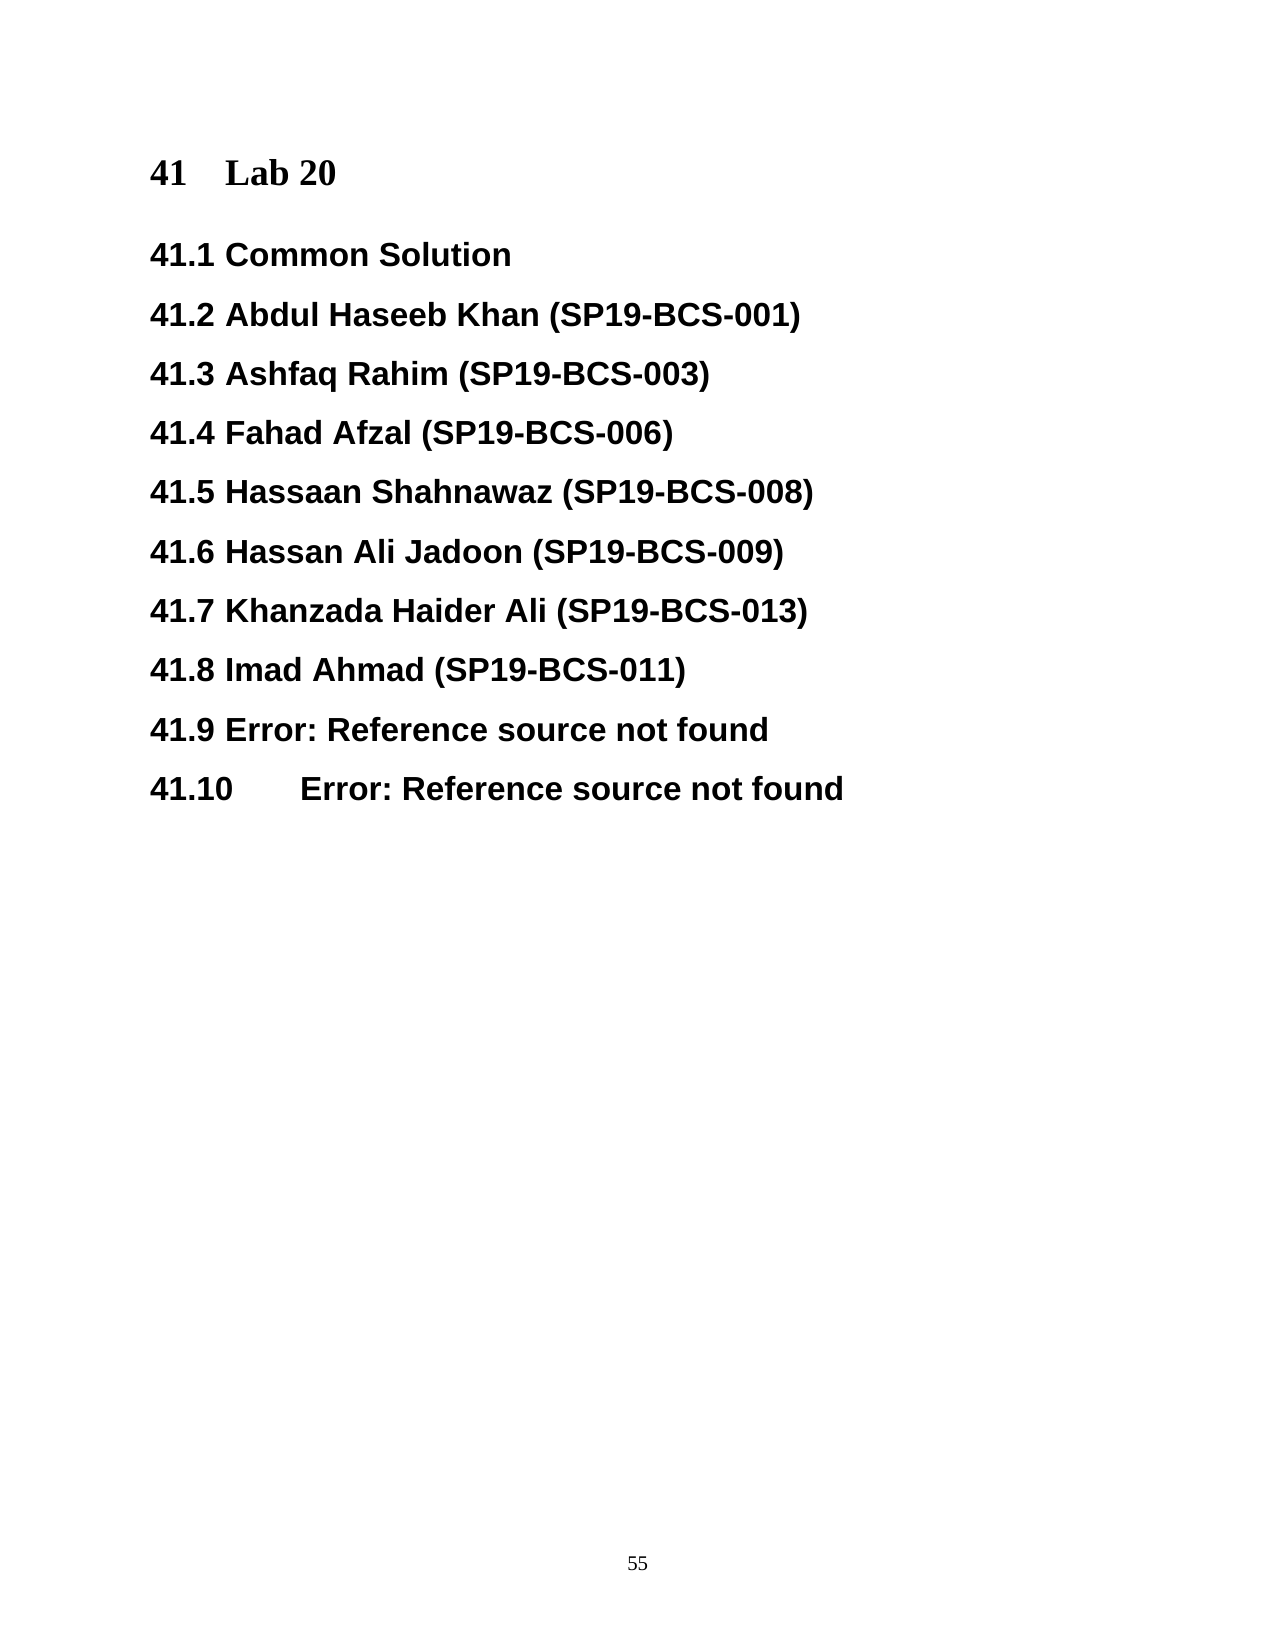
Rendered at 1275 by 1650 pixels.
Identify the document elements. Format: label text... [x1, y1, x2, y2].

subtitle Hassaan Shahnawaz (SP19-BCS-008) [150, 473, 1125, 511]
subtitle Abdul Haseeb Khan (SP19-BCS-001) [150, 295, 1125, 333]
subtitle Fahad Afzal (SP19-BCS-006) [150, 413, 1125, 452]
subtitle Imad Ahmad (SP19-BCS-011) [150, 650, 1125, 689]
subtitle Common Solution [150, 236, 1125, 274]
subtitle Muhammad Awais (SP19-BCS-033) [150, 769, 1125, 807]
subtitle Lab 20 [150, 150, 1125, 193]
subtitle Hassan Ali Jadoon (SP19-BCS-009) [150, 532, 1125, 570]
subtitle Ashfaq Rahim (SP19-BCS-003) [150, 354, 1125, 392]
subtitle Sardar Badar Saghir (SP19-BCS-022) [150, 710, 1125, 748]
subtitle Khanzada Haider Ali (SP19-BCS-013) [150, 591, 1125, 629]
